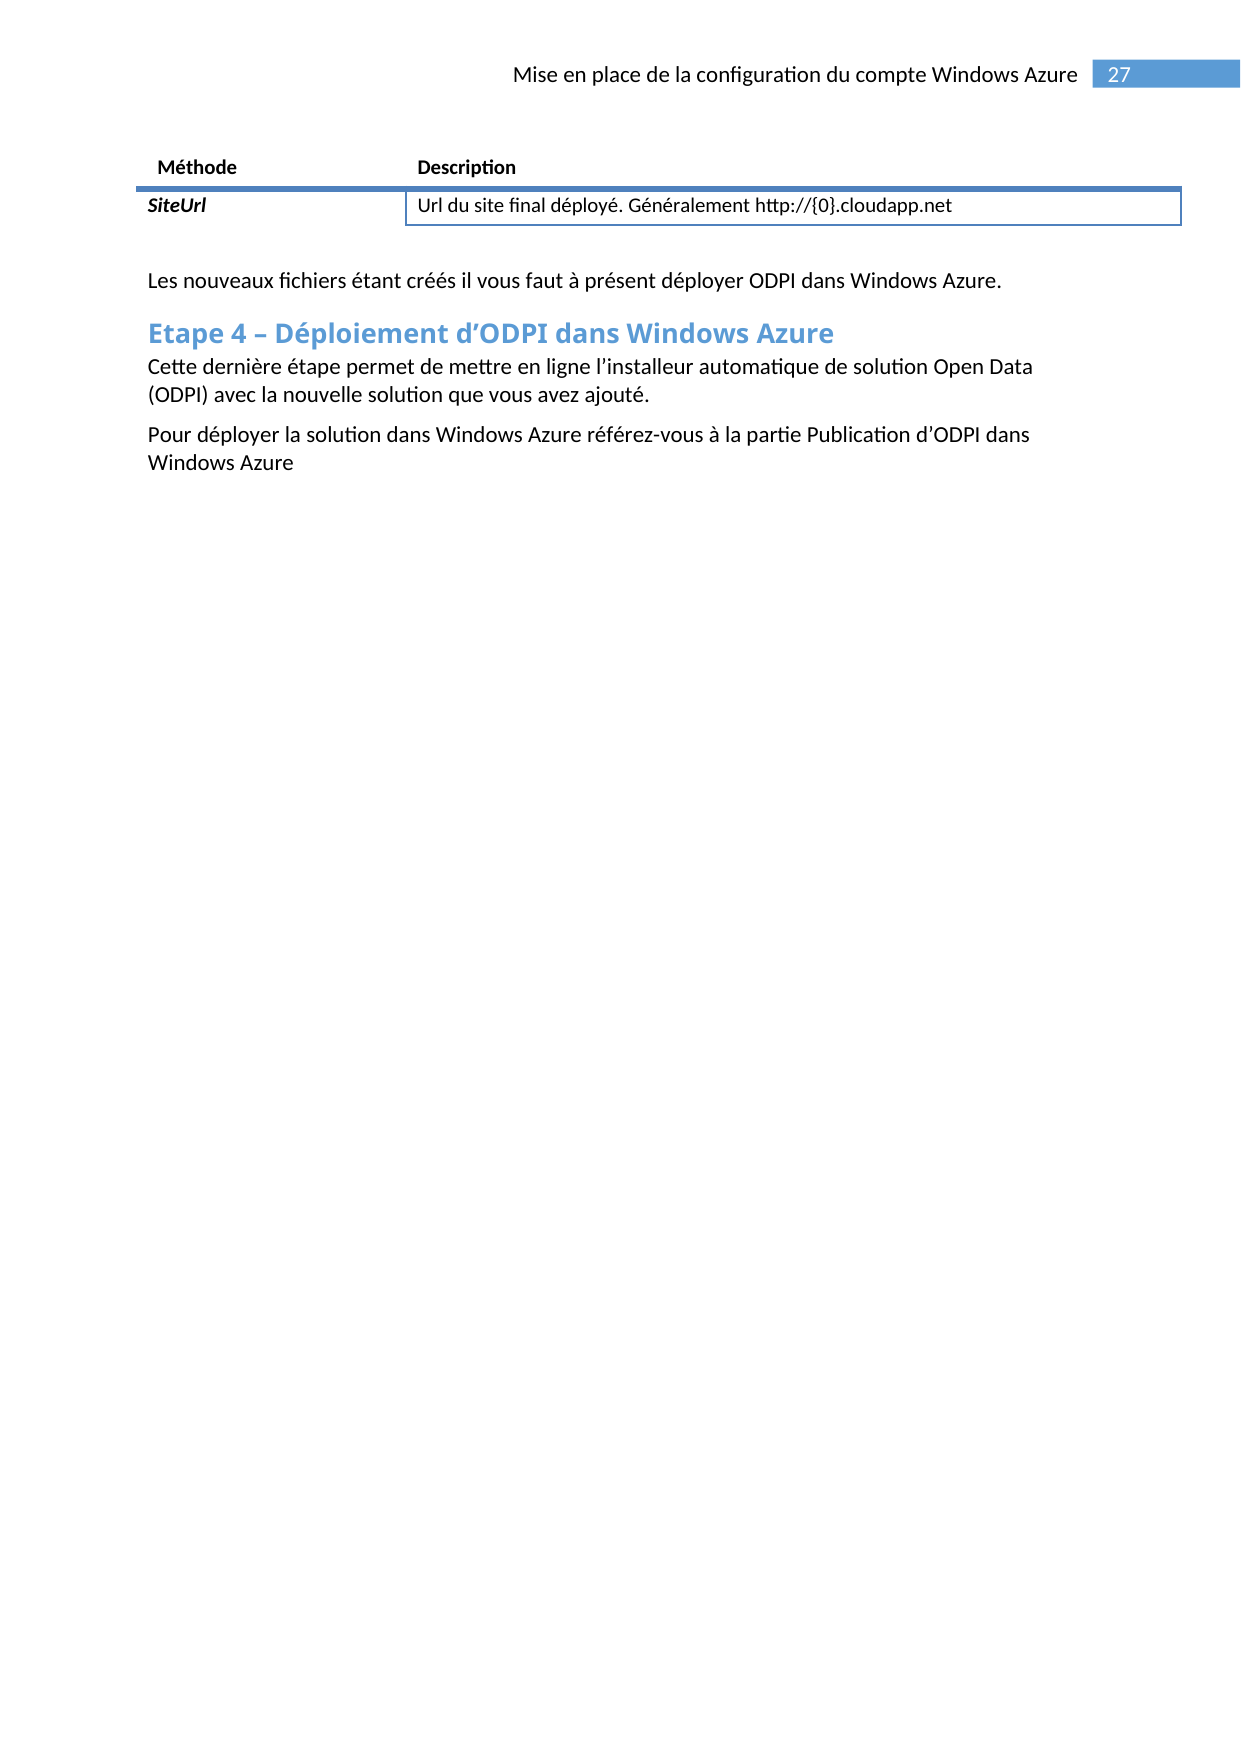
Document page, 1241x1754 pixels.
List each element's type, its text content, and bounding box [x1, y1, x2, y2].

text Les nouveaux fichiers étant créés il vous faut à présent déployer ODPI dans Windows Azure. [148, 266, 1093, 294]
table_header Méthode [136, 148, 406, 186]
table_header Description [406, 148, 1181, 186]
subtitle Etape 4 – Déploiement d’ODPI dans Windows Azure [148, 315, 1093, 352]
table_cell SiteUrl [136, 192, 405, 223]
text Pour déployer la solution dans Windows Azure référez-vous à la partie PUBLICATION D’ODPI DANS WINDOWS AZURE [148, 420, 1093, 476]
text Cette dernière étape permet de mettre en ligne l’installeur automatique de solution Open Data (ODPI) avec la nouvelle solution que vous avez ajouté. [148, 352, 1093, 408]
table_cell Url du site final déployé. Généralement http://{0}.cloudapp.net [407, 192, 1180, 223]
